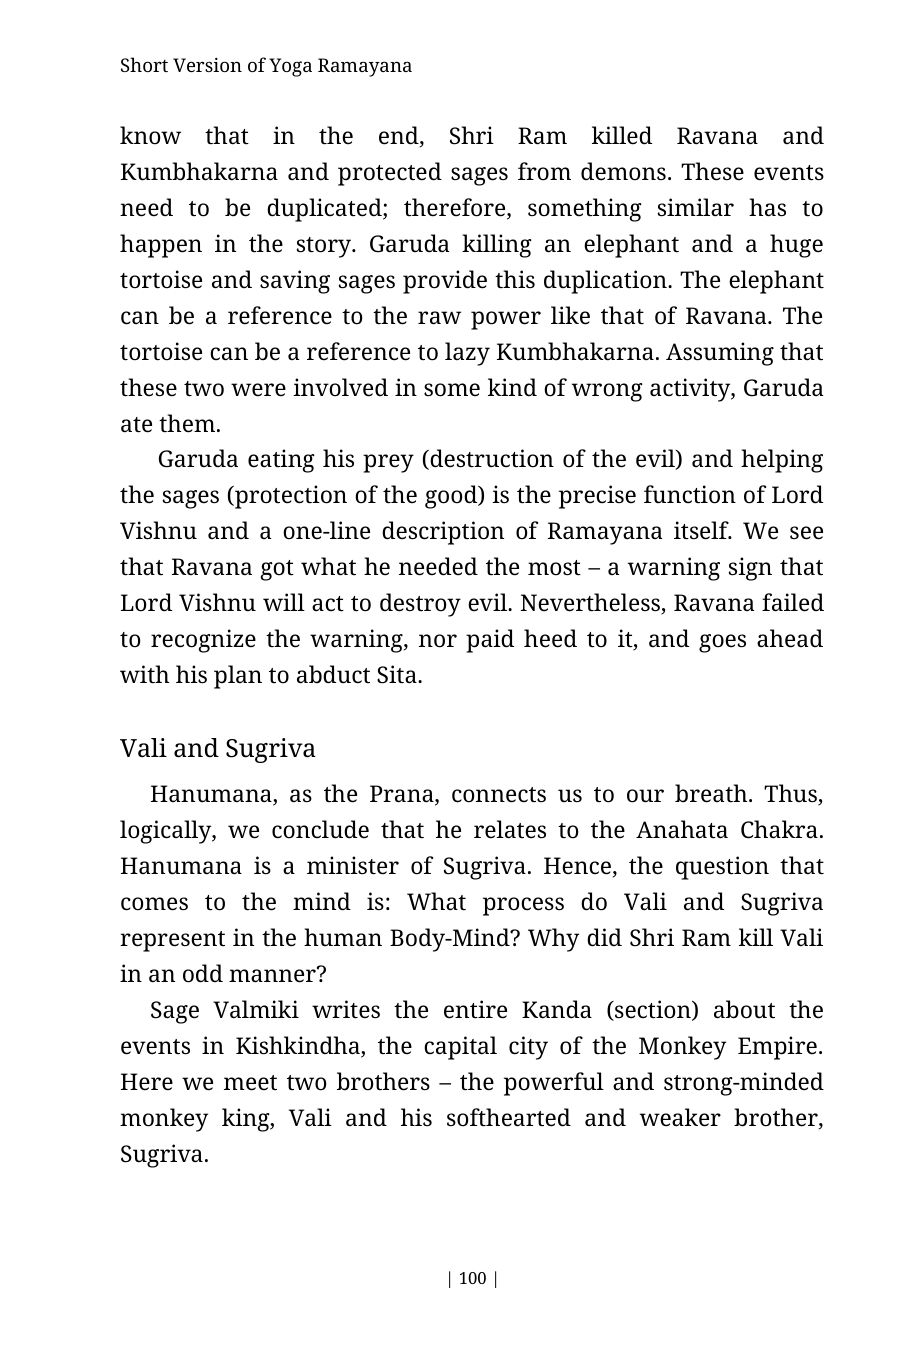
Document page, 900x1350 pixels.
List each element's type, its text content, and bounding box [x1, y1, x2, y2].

subtitle Vali and Sugriva [120, 731, 825, 765]
text Sage Valmiki writes the entire Kanda (section) about the events in Kishkindha, the capital city of the Monkey Empire. Here we meet two brothers – the powerful and strong-minded monkey king, Vali and his softhearted and weaker brother, Sugriva. [120, 994, 825, 1169]
text Garuda eating his prey (destruction of the evil) and helping the sages (protection of the good) is the precise function of Lord Vishnu and a one-line description of Ramayana itself. We see that Ravana got what he needed the most – a warning sign that Lord Vishnu will act to destroy evil. Nevertheless, Ravana failed to recognize the warning, nor paid heed to it, and goes ahead with his plan to abduct Sita. [120, 443, 825, 690]
text Hanumana, as the Prana, connects us to our breath. Thus, logically, we conclude that he relates to the Anahata Chakra. Hanumana is a minister of Sugriva. Hence, the question that comes to the mind is: What process do Vali and Sugriva represent in the human Body-Mind? Why did Shri Ram kill Vali in an odd manner? [120, 778, 825, 989]
